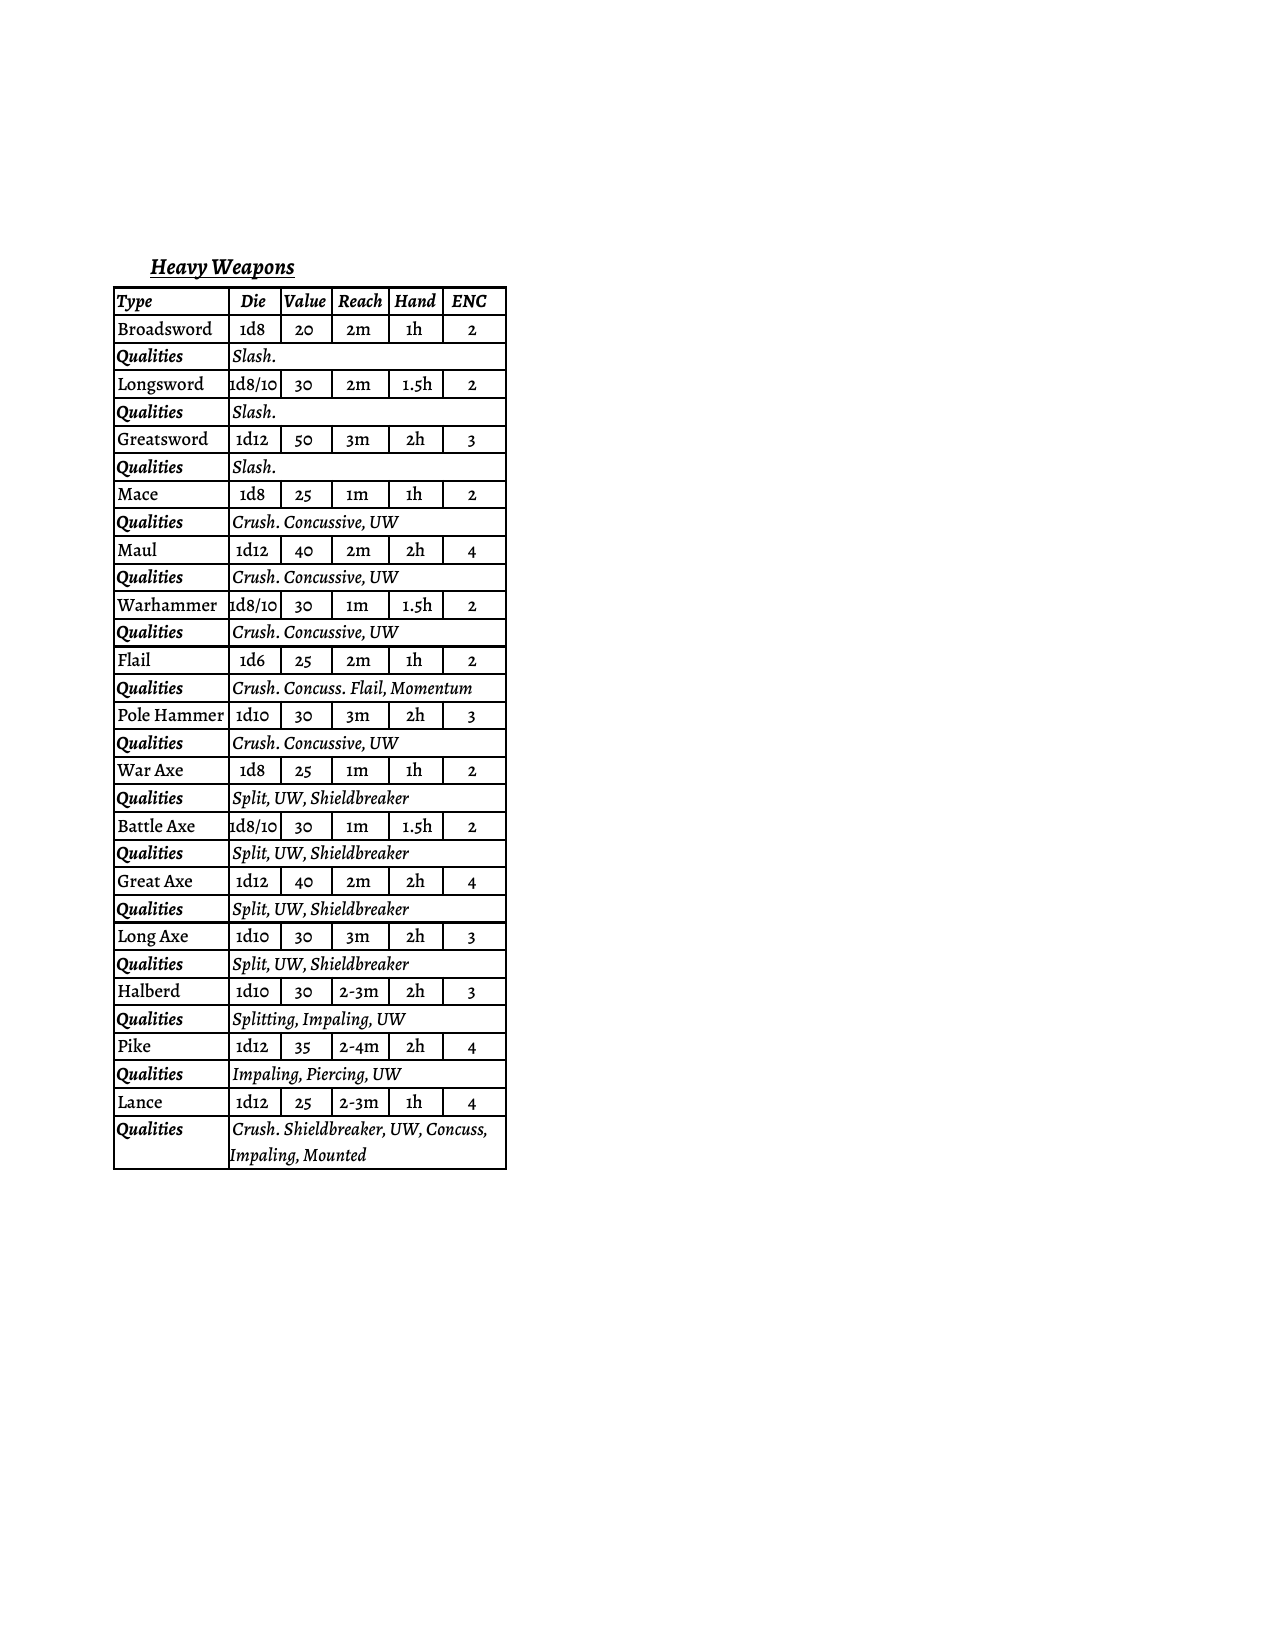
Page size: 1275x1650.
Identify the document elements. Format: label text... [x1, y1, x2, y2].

table_cell 2 [444, 592, 505, 618]
table_cell War Axe [115, 758, 228, 783]
table_cell Pike [115, 1034, 228, 1059]
table_header Hand [390, 289, 442, 314]
table_cell 1d10 [230, 924, 280, 949]
table_cell Crush. Concussive, UW [230, 565, 505, 590]
table_cell Qualities [115, 565, 228, 590]
table_cell 1d12 [230, 868, 280, 894]
table_cell 30 [282, 592, 331, 618]
table_cell 1d10 [230, 979, 280, 1004]
table_cell 40 [282, 868, 331, 894]
table_cell 4 [444, 868, 505, 894]
table_cell 2h [390, 979, 442, 1004]
table_cell 2m [333, 371, 388, 397]
table_cell 3 [444, 979, 505, 1004]
table_cell 2 [444, 371, 505, 397]
table_cell Qualities [115, 730, 228, 756]
table_cell Qualities [115, 841, 228, 866]
table_cell 1m [333, 592, 388, 618]
table_cell Qualities [115, 344, 228, 369]
table_cell 1d6 [230, 648, 280, 673]
table_cell 30 [282, 703, 331, 728]
table_cell Qualities [115, 785, 228, 811]
table_header ENC [444, 289, 505, 314]
table_cell Maul [115, 537, 228, 562]
table_cell 1h [390, 758, 442, 783]
table_cell 1h [390, 648, 442, 673]
table_cell 40 [282, 537, 331, 562]
table_cell Qualities [115, 509, 228, 535]
table_cell 2h [390, 868, 442, 894]
table_cell 35 [282, 1034, 331, 1059]
table_cell 2 [444, 813, 505, 838]
table_cell 1d12 [230, 537, 280, 562]
table_cell Qualities [115, 454, 228, 480]
table_cell Warhammer [115, 592, 228, 618]
table_cell 2h [390, 703, 442, 728]
table_cell 30 [282, 979, 331, 1004]
table_cell Crush. Concussive, UW [230, 620, 505, 645]
table_cell 2 [444, 758, 505, 783]
table_cell Mace [115, 482, 228, 507]
text Heavy Weapons [150, 251, 1125, 282]
table_cell Impaling, Piercing, UW [230, 1061, 505, 1087]
table_header Type [115, 289, 228, 314]
table_cell 1h [390, 1089, 442, 1114]
table_cell 1d8/10 [230, 371, 280, 397]
table_cell Split, UW, Shieldbreaker [230, 841, 505, 866]
table_cell 20 [282, 316, 331, 342]
table_cell 4 [444, 1089, 505, 1114]
table_cell 3 [444, 703, 505, 728]
table_cell 4 [444, 537, 505, 562]
table_cell Longsword [115, 371, 228, 397]
table_cell 25 [282, 482, 331, 507]
table_cell Pole Hammer [115, 703, 228, 728]
table_cell 1.5h [390, 813, 442, 838]
table_cell Crush. Concussive, UW [230, 509, 505, 535]
table_cell 3 [444, 427, 505, 452]
table_cell 2 [444, 316, 505, 342]
table_cell Qualities [115, 896, 228, 921]
table_cell 50 [282, 427, 331, 452]
table_cell 30 [282, 371, 331, 397]
table_header Reach [333, 289, 388, 314]
table_cell Great Axe [115, 868, 228, 894]
table_cell 2h [390, 427, 442, 452]
table_cell Broadsword [115, 316, 228, 342]
table_header Die [230, 289, 280, 314]
table_cell Qualities [115, 951, 228, 977]
table_cell 2m [333, 648, 388, 673]
table_cell 2-4m [333, 1034, 388, 1059]
table_cell 2-3m [333, 979, 388, 1004]
table_cell Long Axe [115, 924, 228, 949]
table_cell Qualities [115, 620, 228, 645]
table_cell Slash. [230, 399, 505, 424]
table_cell 1h [390, 316, 442, 342]
table_cell Battle Axe [115, 813, 228, 838]
table_cell 2-3m [333, 1089, 388, 1114]
table_cell 1d12 [230, 1089, 280, 1114]
table_cell 30 [282, 924, 331, 949]
table_cell 1.5h [390, 592, 442, 618]
table_cell 4 [444, 1034, 505, 1059]
table_cell Splitting, Impaling, UW [230, 1006, 505, 1032]
table_cell 2 [444, 482, 505, 507]
table_cell Split, UW, Shieldbreaker [230, 785, 505, 811]
table_cell Crush. Concussive, UW [230, 730, 505, 756]
table_cell 1d12 [230, 427, 280, 452]
table_cell Slash. [230, 454, 505, 480]
table_cell Greatsword [115, 427, 228, 452]
table_cell 30 [282, 813, 331, 838]
table_cell 1h [390, 482, 442, 507]
table_cell Qualities [115, 1117, 228, 1168]
table_cell 2m [333, 868, 388, 894]
table_cell 1d8/10 [230, 813, 280, 838]
table_cell Slash. [230, 344, 505, 369]
table_cell 3m [333, 924, 388, 949]
table_cell 1d8/10 [230, 592, 280, 618]
table_cell 1m [333, 482, 388, 507]
table_cell 3m [333, 427, 388, 452]
table_cell Lance [115, 1089, 228, 1114]
table_cell Qualities [115, 1006, 228, 1032]
table_header Value [282, 289, 331, 314]
table_cell Crush. Concuss. Flail, Momentum [230, 675, 505, 701]
table_cell 1d12 [230, 1034, 280, 1059]
table_cell 1d10 [230, 703, 280, 728]
table_cell Flail [115, 648, 228, 673]
table_cell Split, UW, Shieldbreaker [230, 896, 505, 921]
table_cell 3m [333, 703, 388, 728]
table_cell 1m [333, 813, 388, 838]
table_cell Halberd [115, 979, 228, 1004]
table_cell 2h [390, 924, 442, 949]
table_cell 2m [333, 316, 388, 342]
table_cell Split, UW, Shieldbreaker [230, 951, 505, 977]
table_cell Crush. Shieldbreaker, UW, Concuss, Impaling, Mounted [230, 1117, 505, 1168]
table_cell 1d8 [230, 316, 280, 342]
table_cell 2h [390, 1034, 442, 1059]
table_cell 1d8 [230, 758, 280, 783]
table_cell 1d8 [230, 482, 280, 507]
table_cell 1.5h [390, 371, 442, 397]
table_cell Qualities [115, 399, 228, 424]
table_cell 3 [444, 924, 505, 949]
table_cell 25 [282, 758, 331, 783]
table_cell 25 [282, 1089, 331, 1114]
table_cell Qualities [115, 675, 228, 701]
table_cell 2 [444, 648, 505, 673]
table_cell Qualities [115, 1061, 228, 1087]
table_cell 25 [282, 648, 331, 673]
table_cell 2h [390, 537, 442, 562]
table_cell 2m [333, 537, 388, 562]
table_cell 1m [333, 758, 388, 783]
